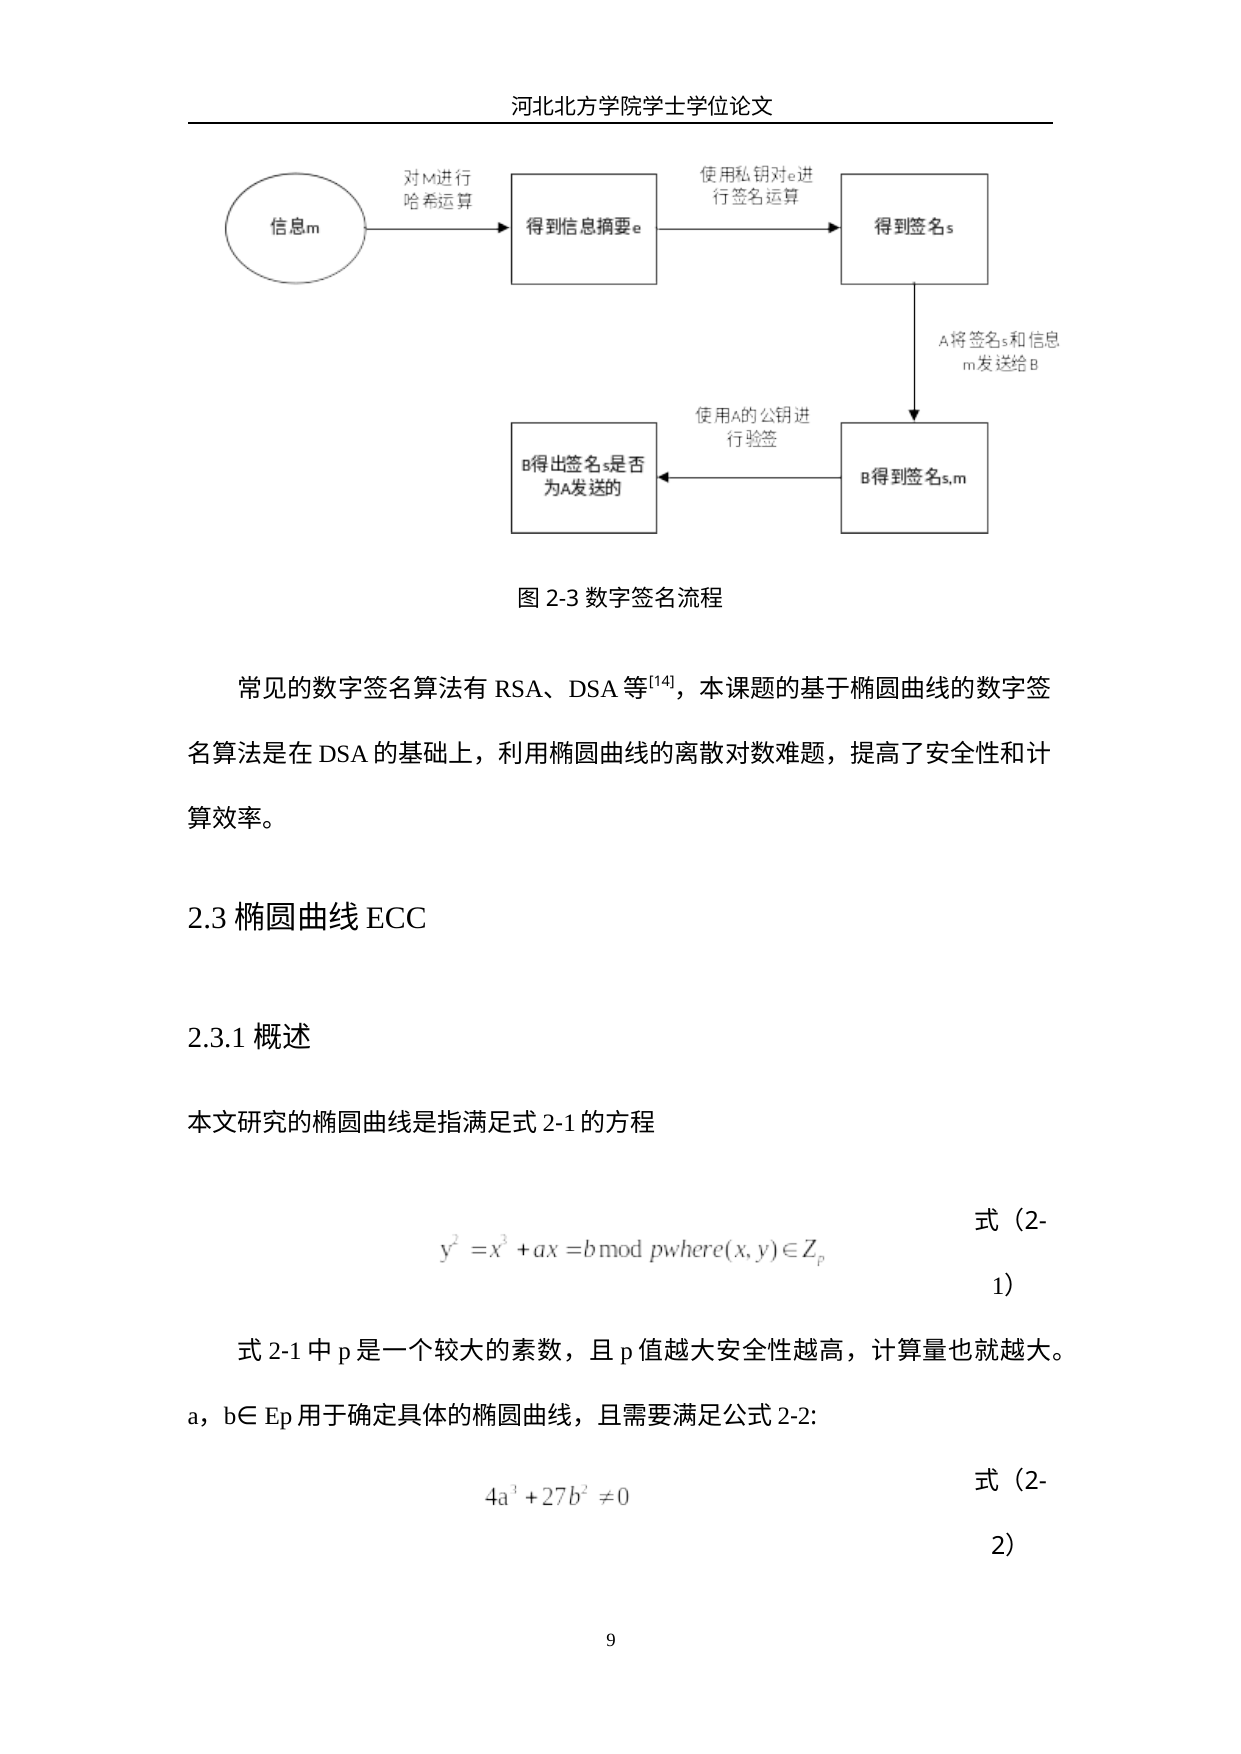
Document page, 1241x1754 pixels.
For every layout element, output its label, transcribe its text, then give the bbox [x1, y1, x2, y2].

text 本文研究的椭圆曲线是指满足式2-1的方程 [187, 1088, 1053, 1153]
subtitle 2.3 椭圆曲线ECC [187, 882, 1053, 947]
text 式2-1中p是一个较大的素数，且p值越大安全性越高，计算量也就越大。a，b∈ Ep用于确定具体的椭圆曲线，且需要满足公式2-2: [187, 1316, 1053, 1446]
text 图 2-3 数字签名流程 [187, 564, 1053, 629]
subtitle 2.3.1 概述 [187, 1002, 1053, 1067]
table_header 式（2-2） [948, 1446, 1073, 1576]
text 常见的数字签名算法有RSA、DSA等[14]，本课题的基于椭圆曲线的数字签名算法是在DSA的基础上，利用椭圆曲线的离散对数难题，提高了安全性和计算效率。 [187, 654, 1053, 849]
table_header [167, 1186, 948, 1316]
table_header [167, 1446, 948, 1576]
table_header 式（2-1） [948, 1186, 1073, 1316]
